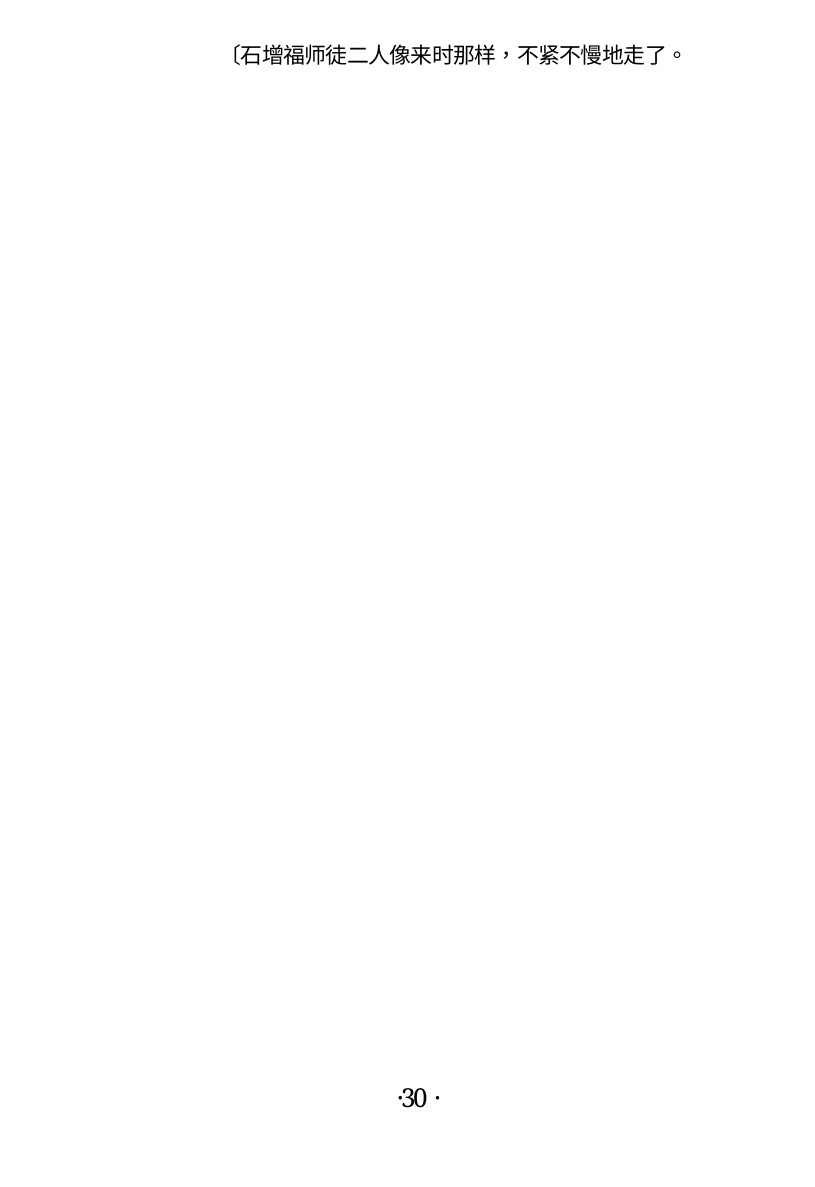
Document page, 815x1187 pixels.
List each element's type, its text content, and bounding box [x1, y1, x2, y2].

text 〔石增福师徒二人像来时那样，不紧不慢地走了。 [219, 42, 719, 69]
